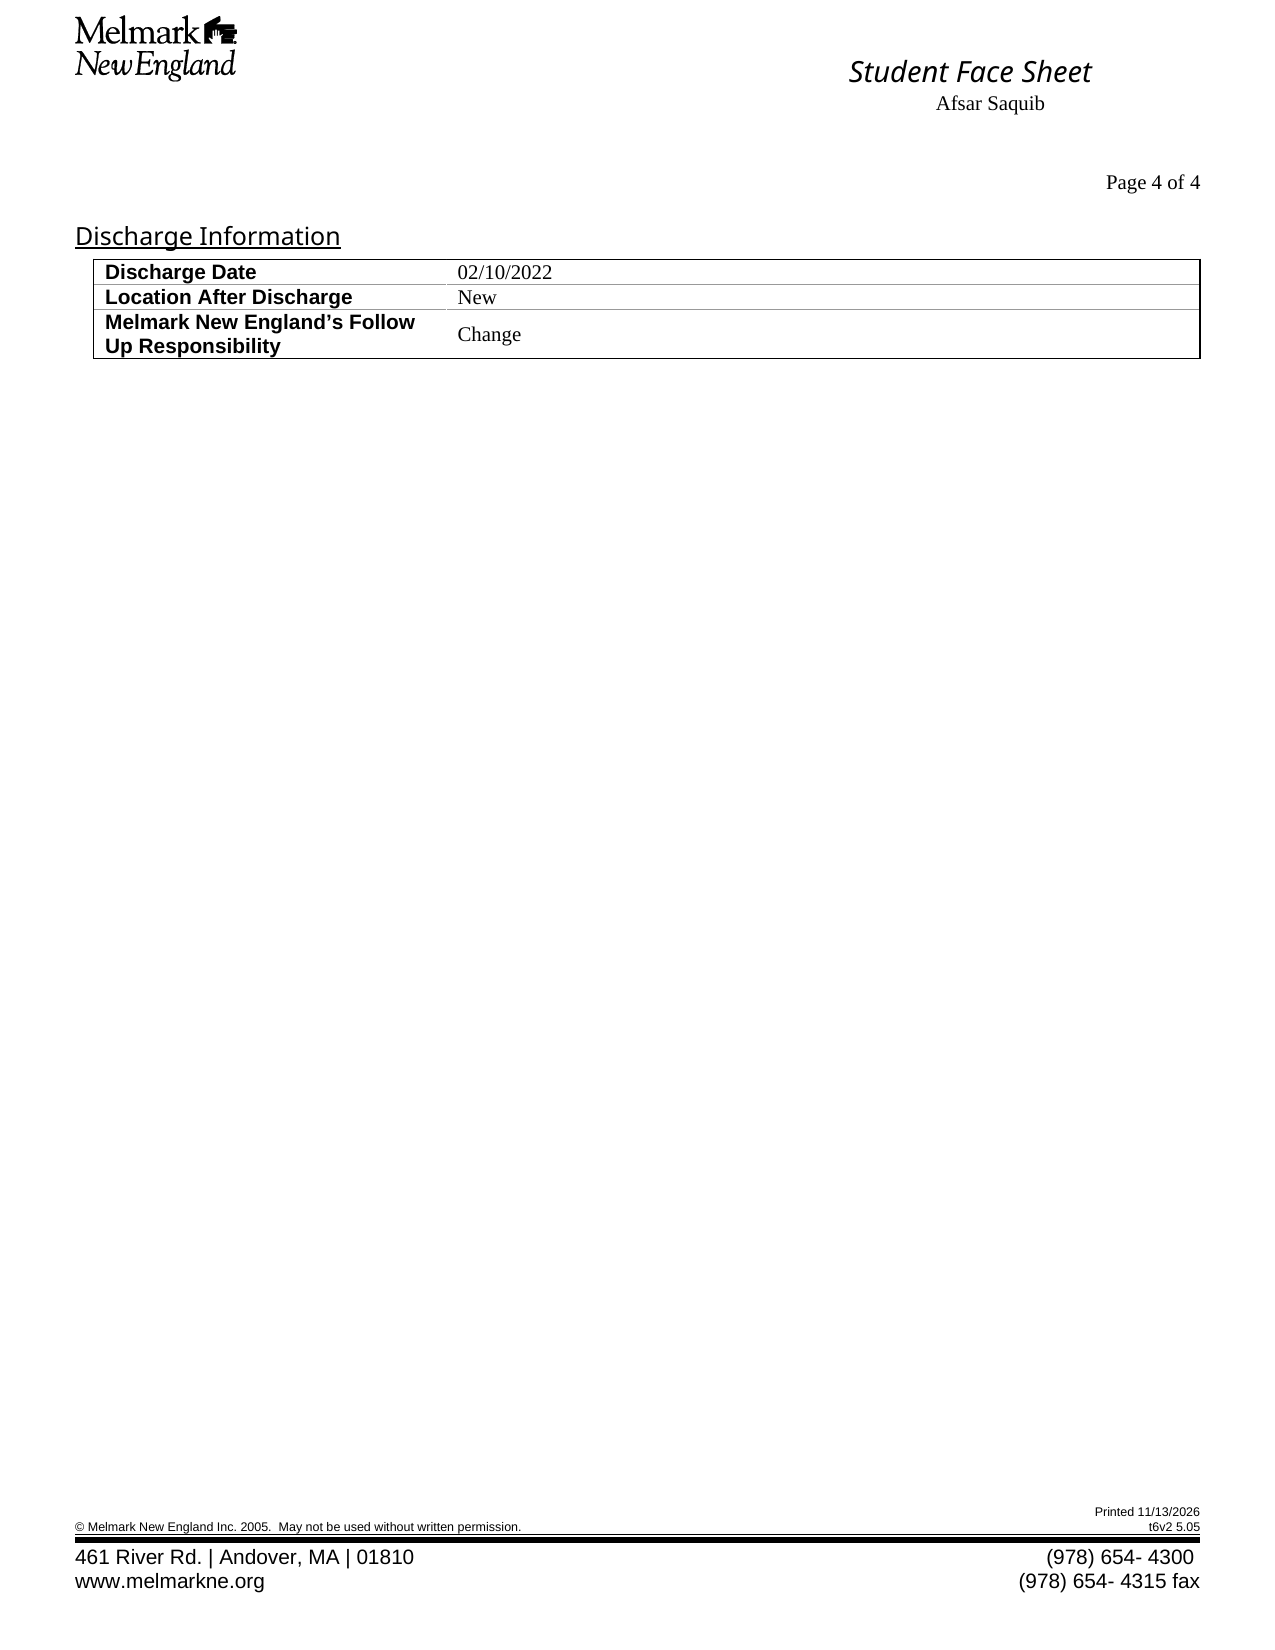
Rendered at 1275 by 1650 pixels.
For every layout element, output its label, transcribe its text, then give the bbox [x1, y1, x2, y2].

table_header 02/10/2022 [447, 260, 1199, 284]
table_cell Location After Discharge [94, 285, 446, 309]
table_header Discharge Date [94, 260, 446, 284]
table_cell New [447, 285, 1199, 309]
table_cell Melmark New England’s Follow Up Responsibility [94, 310, 446, 358]
text Discharge Information [75, 218, 1200, 252]
table_cell Change [447, 310, 1199, 358]
